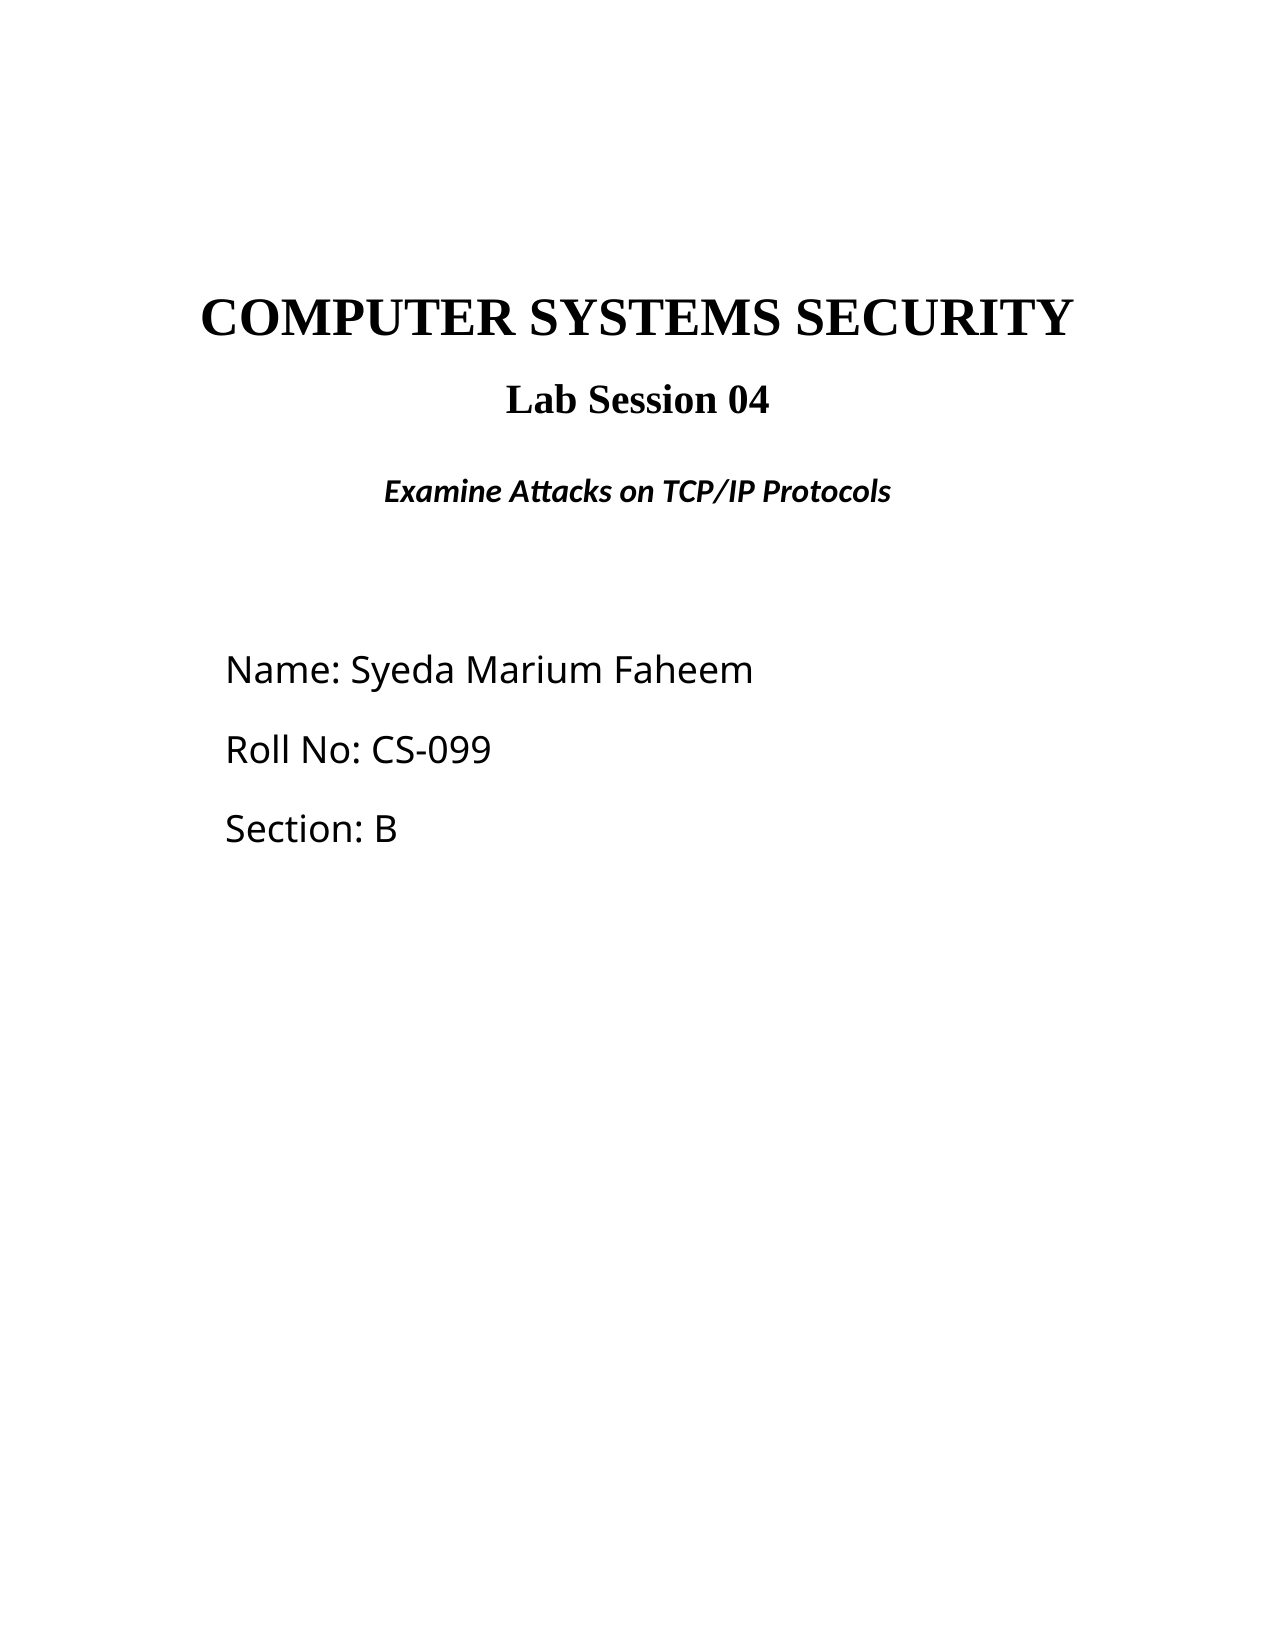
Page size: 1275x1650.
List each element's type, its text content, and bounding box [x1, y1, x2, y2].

text Examine Attacks on TCP/IP Protocols [150, 471, 1125, 511]
text Roll No: CS-099 [225, 723, 1125, 774]
text COMPUTER SYSTEMS SECURITY [150, 285, 1125, 347]
text Name: Syeda Marium Faheem [225, 644, 1125, 695]
text Section: B [225, 803, 1125, 854]
text Lab Session 04 [150, 375, 1125, 423]
